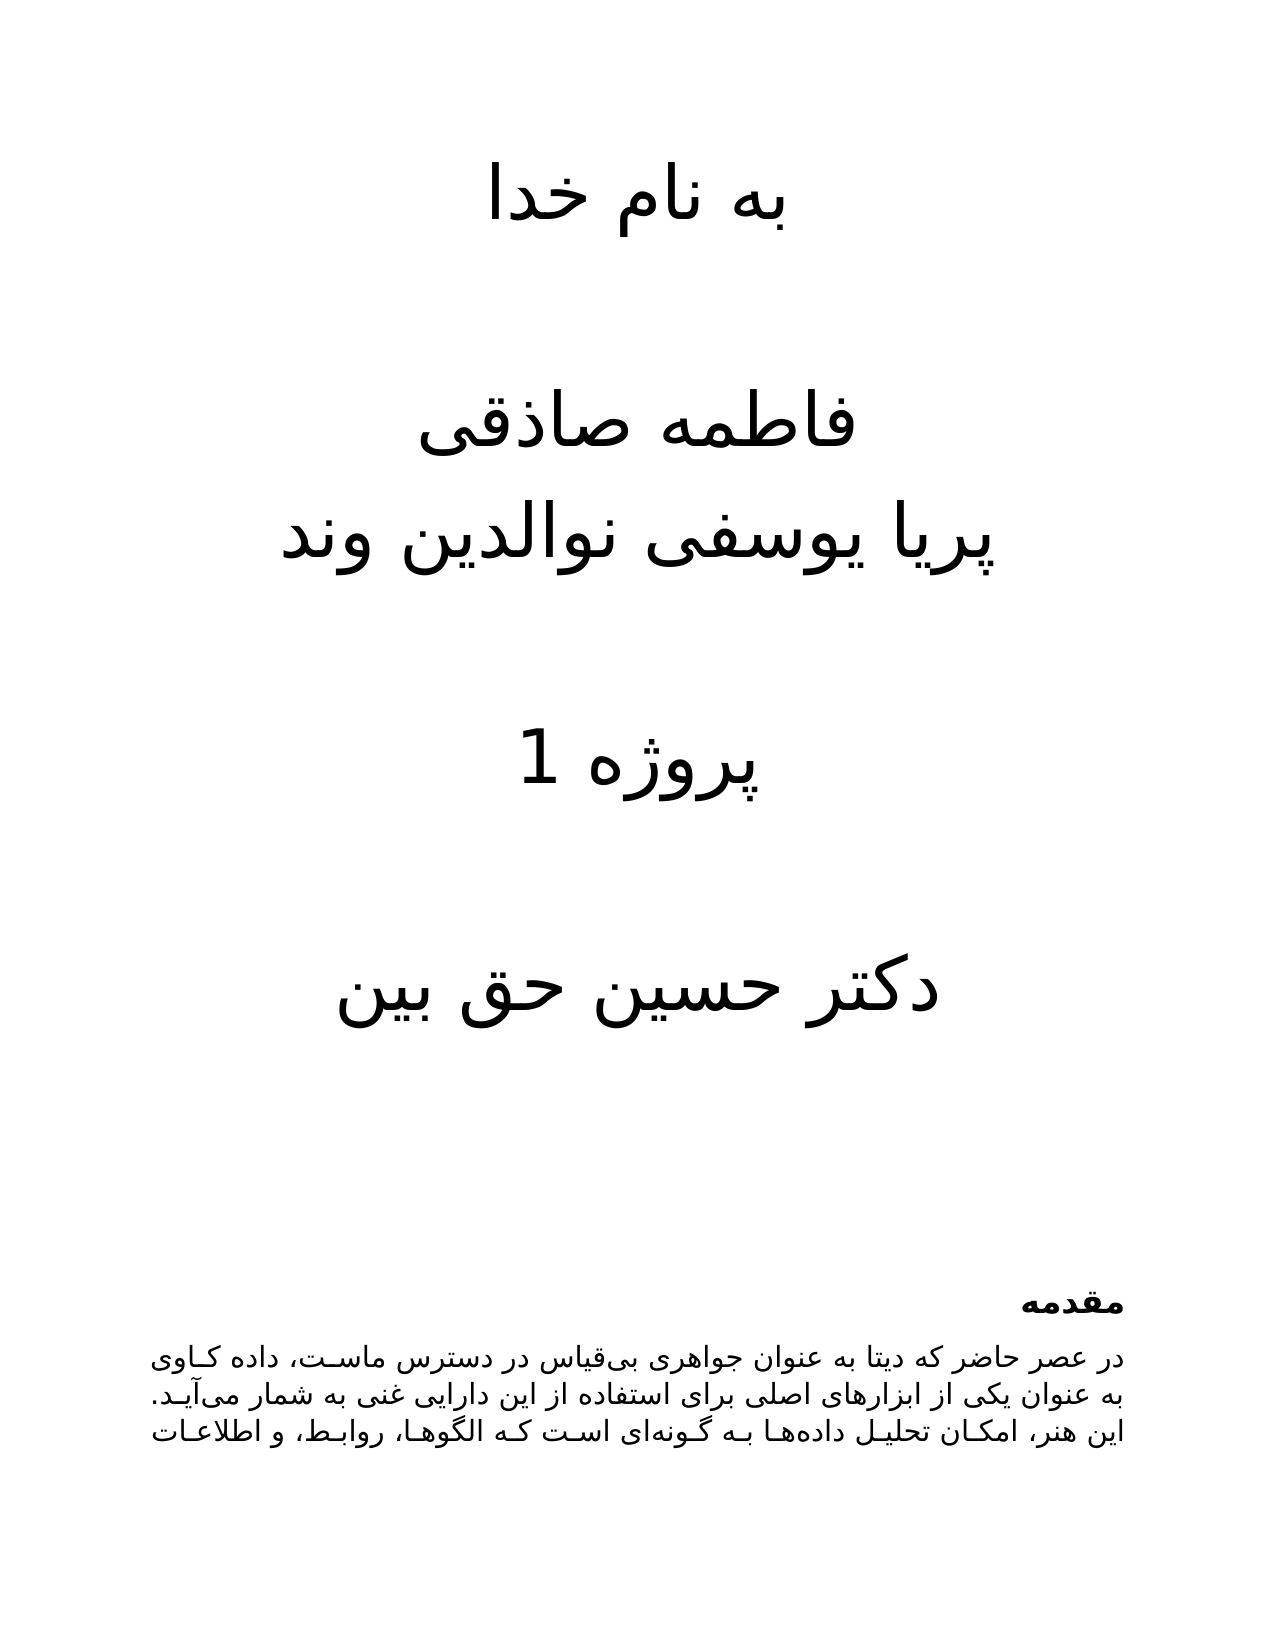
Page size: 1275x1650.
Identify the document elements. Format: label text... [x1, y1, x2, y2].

text پروژه 1 [150, 714, 1125, 801]
text فاطمه صاذقی [150, 376, 1125, 464]
text دکتر حسین حق بین [150, 940, 1125, 1028]
text به نام خدا [150, 150, 1125, 237]
text پریا یوسفی نوالدین وند [150, 487, 1125, 575]
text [150, 1341, 1125, 1448]
text مقدمه [150, 1282, 1125, 1321]
